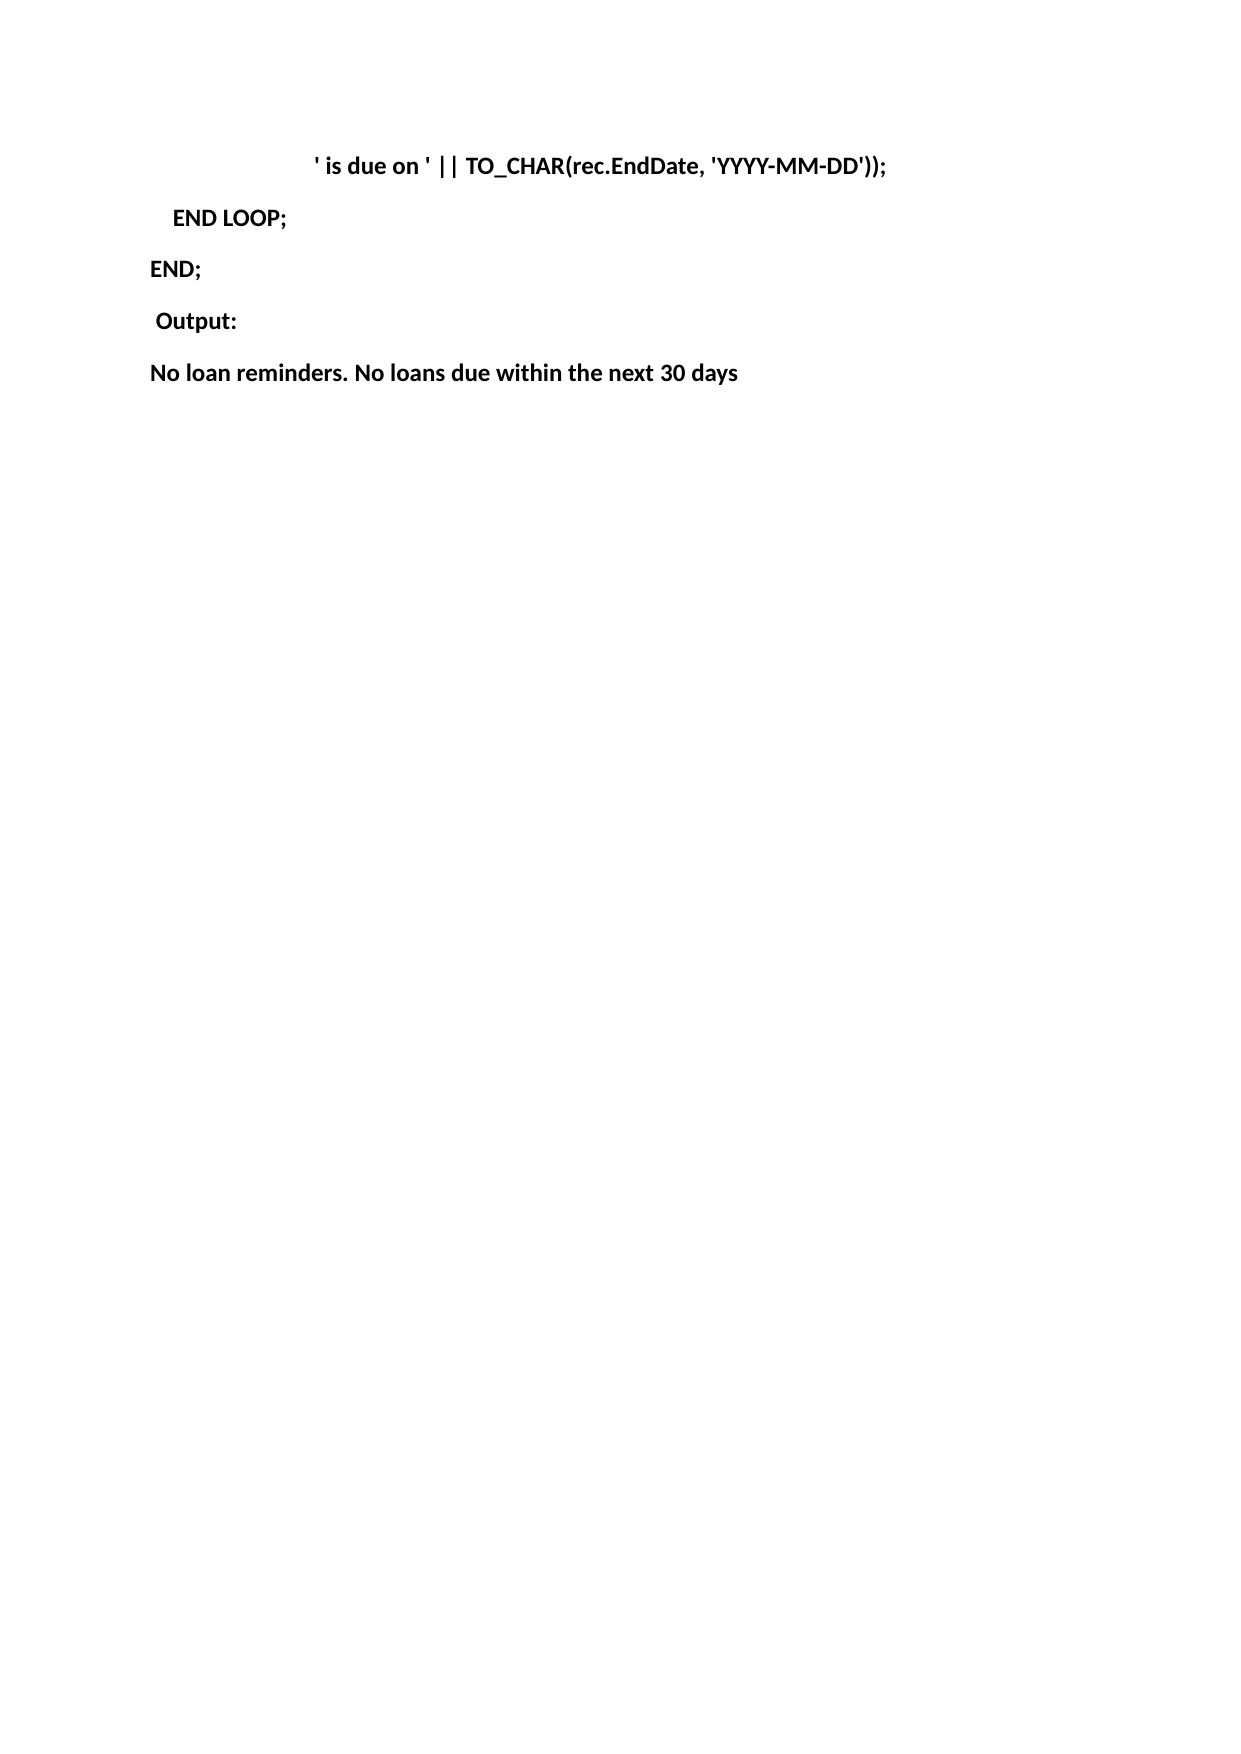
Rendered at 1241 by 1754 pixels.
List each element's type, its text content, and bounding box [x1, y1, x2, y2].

text END; [150, 253, 1090, 284]
text ' is due on ' || TO_CHAR(rec.EndDate, 'YYYY-MM-DD')); [150, 150, 1090, 181]
text END LOOP; [150, 202, 1090, 232]
text No loan reminders. No loans due within the next 30 days [150, 357, 1090, 387]
text Output: [150, 305, 1090, 336]
